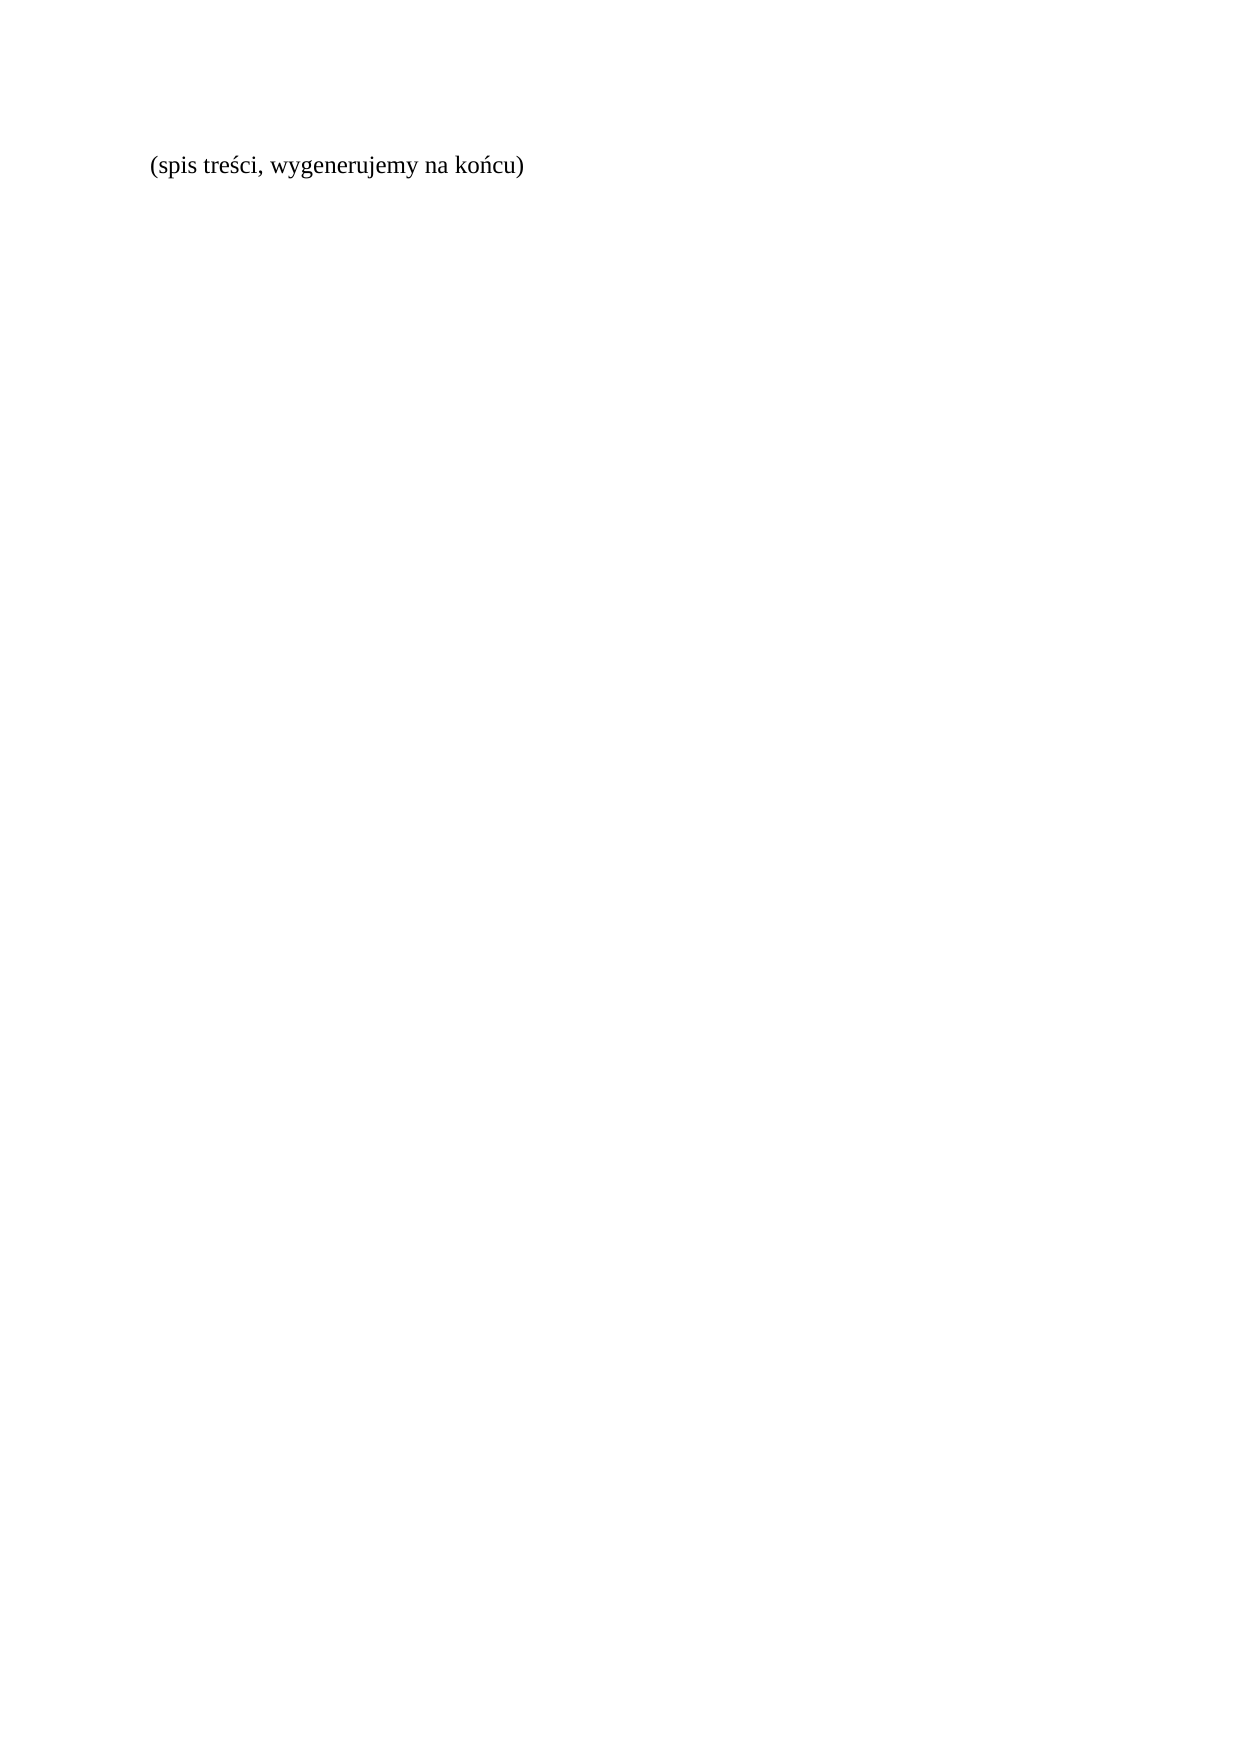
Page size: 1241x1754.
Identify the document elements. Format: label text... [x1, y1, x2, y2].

text (spis treści, wygenerujemy na końcu) [150, 150, 1090, 179]
